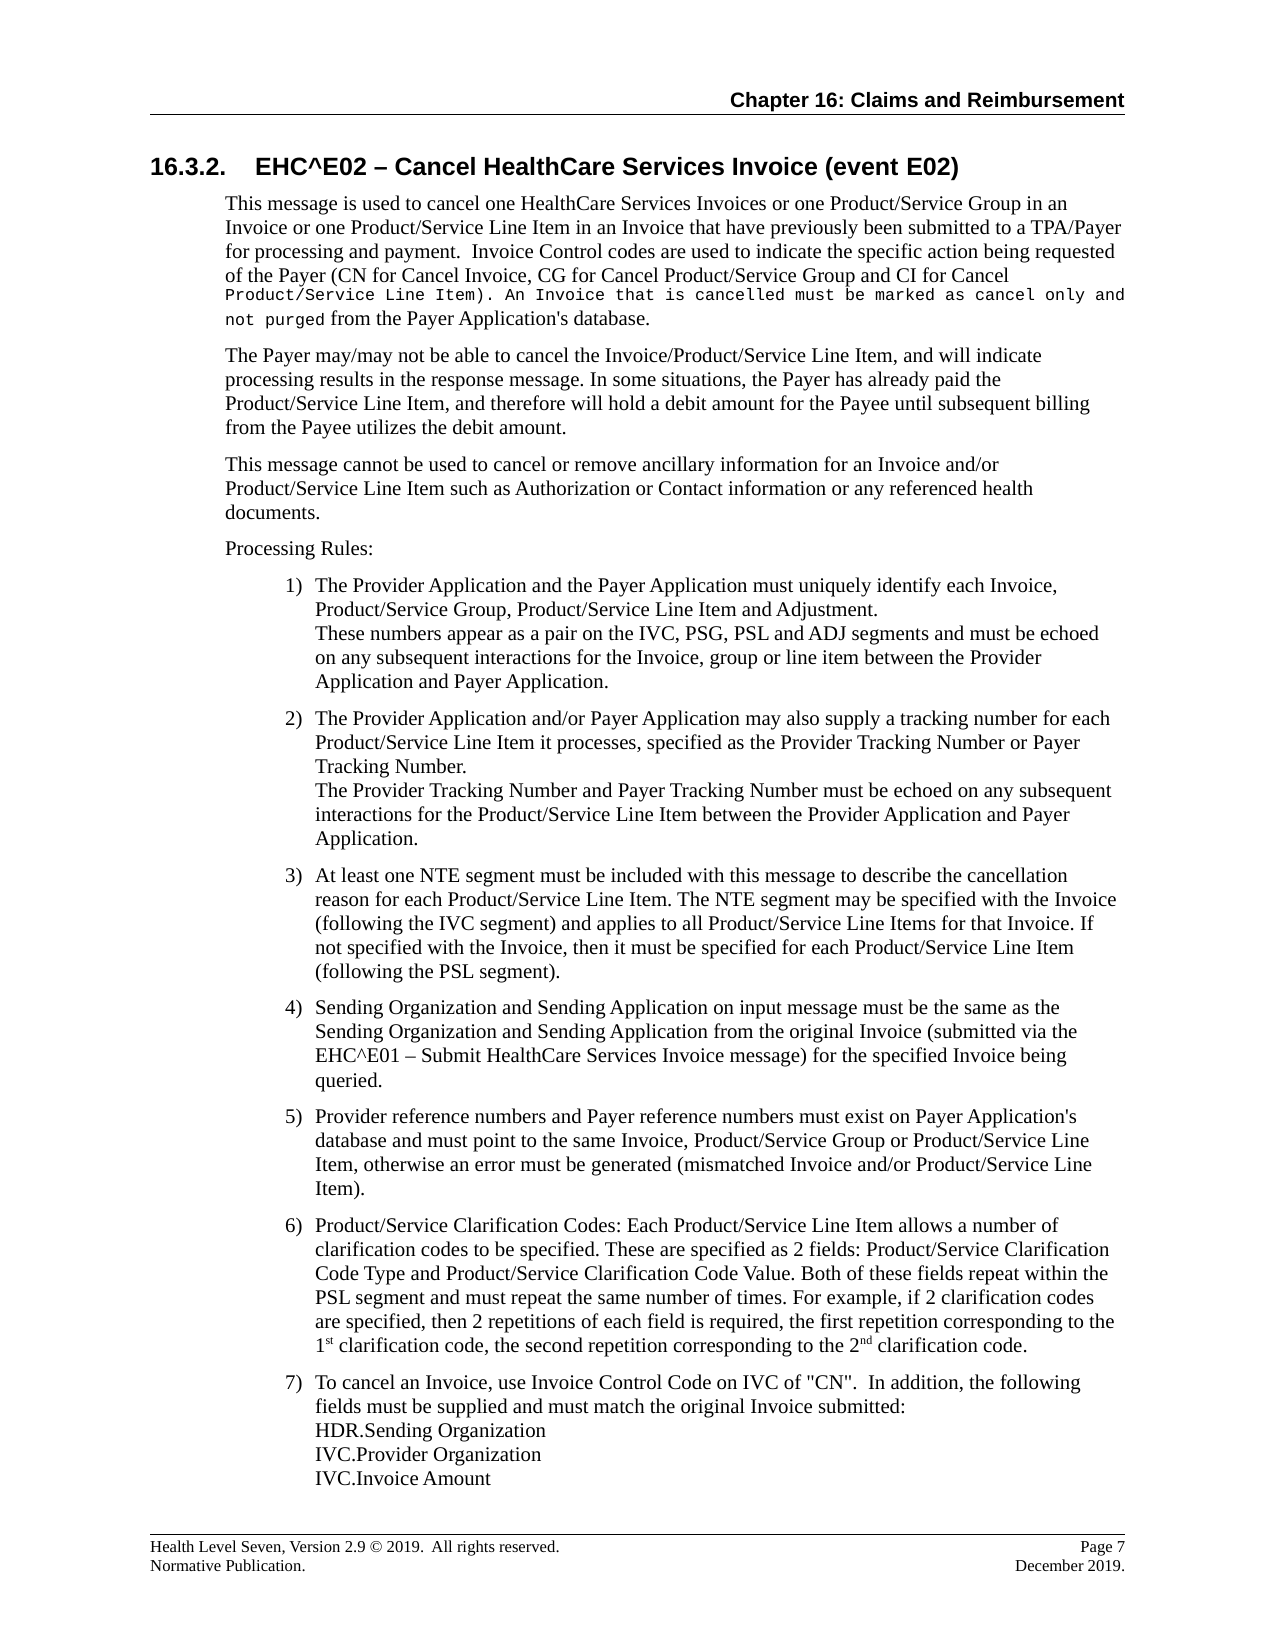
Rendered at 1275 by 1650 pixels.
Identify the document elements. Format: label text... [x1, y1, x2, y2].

list Sending Organization and Sending Application on input message must be the same as the Sending Organization and Sending Application from the original Invoice (submitted via the EHC^E01 – Submit HealthCare Services Invoice message) for the specified Invoice being queried. [285, 995, 1125, 1092]
subtitle EHC^E02 – Cancel HealthCare Services Invoice (event E02) [150, 152, 1125, 180]
list At least one NTE segment must be included with this message to describe the cancellation reason for each Product/Service Line Item. The NTE segment may be specified with the Invoice (following the IVC segment) and applies to all Product/Service Line Items for that Invoice. If not specified with the Invoice, then it must be specified for each Product/Service Line Item (following the PSL segment). [285, 862, 1125, 983]
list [285, 1370, 1125, 1490]
list Provider reference numbers and Payer reference numbers must exist on Payer Application's database and must point to the same Invoice, Product/Service Group or Product/Service Line Item, otherwise an error must be generated (mismatched Invoice and/or Product/Service Line Item). [285, 1104, 1125, 1200]
text Processing Rules: [225, 536, 1125, 560]
text The Payer may/may not be able to cancel the Invoice/Product/Service Line Item, and will indicate processing results in the response message. In some situations, the Payer has already paid the Product/Service Line Item, and therefore will hold a debit amount for the Payee until subsequent billing from the Payee utilizes the debit amount. [225, 343, 1125, 439]
list Product/Service Clarification Codes: Each Product/Service Line Item allows a number of clarification codes to be specified. These are specified as 2 fields: Product/Service Clarification Code Type and Product/Service Clarification Code Value. Both of these fields repeat within the PSL segment and must repeat the same number of times. For example, if 2 clarification codes are specified, then 2 repetitions of each field is required, the first repetition corresponding to the 1st clarification code, the second repetition corresponding to the 2nd clarification code. [285, 1213, 1125, 1357]
list The Provider Application and the Payer Application must uniquely identify each Invoice, Product/Service Group, Product/Service Line Item and Adjustment. These numbers appear as a pair on the IVC, PSG, PSL and ADJ segments and must be echoed on any subsequent interactions for the Invoice, group or line item between the Provider Application and Payer Application. [285, 573, 1125, 693]
text This message cannot be used to cancel or remove ancillary information for an Invoice and/or Product/Service Line Item such as Authorization or Contact information or any referenced health documents. [225, 452, 1125, 524]
list The Provider Application and/or Payer Application may also supply a tracking number for each Product/Service Line Item it processes, specified as the Provider Tracking Number or Payer Tracking Number. The Provider Tracking Number and Payer Tracking Number must be echoed on any subsequent interactions for the Product/Service Line Item between the Provider Application and Payer Application. [285, 706, 1125, 850]
text This message is used to cancel one HealthCare Services Invoices or one Product/Service Group in an Invoice or one Product/Service Line Item in an Invoice that have previously been submitted to a TPA/Payer for processing and payment. Invoice Control codes are used to indicate the specific action being requested of the Payer (CN for Cancel Invoice, CG for Cancel Product/Service Group and CI for Cancel Product/Service Line Item). An Invoice that is cancelled must be marked as cancel only and not purged from the Payer Application's database. [225, 191, 1125, 330]
